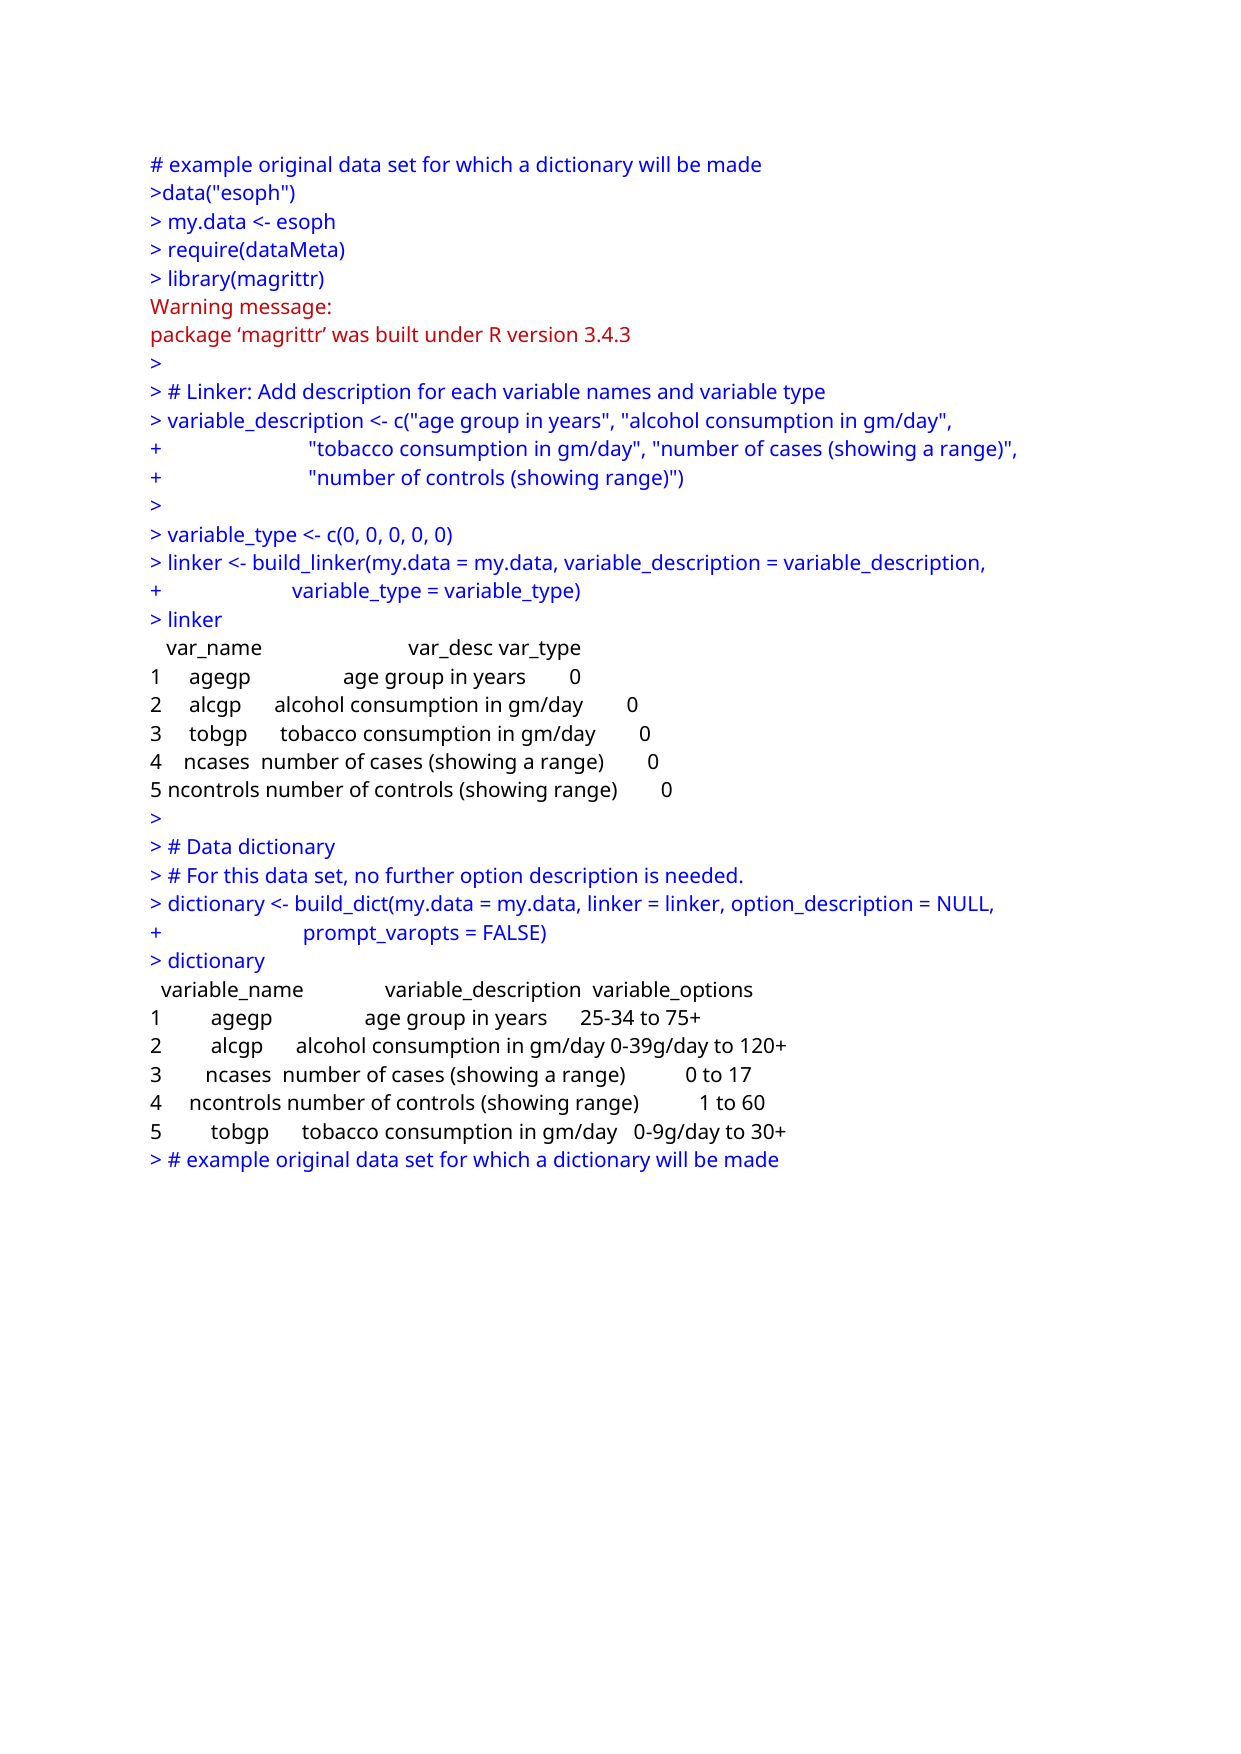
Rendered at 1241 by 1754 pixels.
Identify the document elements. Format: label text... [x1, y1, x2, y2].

text 3 tobgp tobacco consumption in gm/day 0 [150, 719, 1090, 747]
text + prompt_varopts = FALSE) [150, 918, 1090, 946]
text + variable_type = variable_type) [150, 577, 1090, 605]
text > variable_type <- c(0, 0, 0, 0, 0) [150, 520, 1090, 548]
text 2 alcgp alcohol consumption in gm/day 0 [150, 690, 1090, 719]
text 3 ncases number of cases (showing a range) 0 to 17 [150, 1060, 1090, 1088]
text # example original data set for which a dictionary will be made [150, 150, 1090, 178]
text var_name var_desc var_type [150, 633, 1090, 662]
text > library(magrittr) [150, 264, 1090, 292]
text 5 tobgp tobacco consumption in gm/day 0-9g/day to 30+ [150, 1117, 1090, 1145]
text + "number of controls (showing range)") [150, 463, 1090, 491]
text 1 agegp age group in years 0 [150, 662, 1090, 690]
text > # Linker: Add description for each variable names and variable type [150, 377, 1090, 406]
text 5 ncontrols number of controls (showing range) 0 [150, 776, 1090, 804]
text 4 ncases number of cases (showing a range) 0 [150, 747, 1090, 776]
text > my.data <- esoph [150, 207, 1090, 235]
text variable_name variable_description variable_options [150, 975, 1090, 1003]
text > dictionary <- build_dict(my.data = my.data, linker = linker, option_description = NULL, [150, 889, 1090, 918]
text 2 alcgp alcohol consumption in gm/day 0-39g/day to 120+ [150, 1032, 1090, 1060]
text > [150, 491, 1090, 520]
text > linker <- build_linker(my.data = my.data, variable_description = variable_description, [150, 548, 1090, 577]
text 1 agegp age group in years 25-34 to 75+ [150, 1003, 1090, 1032]
text > # example original data set for which a dictionary will be made [150, 1145, 1090, 1174]
text > [150, 349, 1090, 377]
text > require(dataMeta) [150, 235, 1090, 264]
text > # For this data set, no further option description is needed. [150, 861, 1090, 889]
text > [150, 804, 1090, 832]
text 4 ncontrols number of controls (showing range) 1 to 60 [150, 1088, 1090, 1117]
text Warning message: [150, 292, 1090, 321]
text > variable_description <- c("age group in years", "alcohol consumption in gm/day", [150, 406, 1090, 434]
text >data("esoph") [150, 178, 1090, 207]
text > # Data dictionary [150, 832, 1090, 861]
text > linker [150, 605, 1090, 633]
text package ‘magrittr’ was built under R version 3.4.3 [150, 321, 1090, 349]
text + "tobacco consumption in gm/day", "number of cases (showing a range)", [150, 434, 1090, 463]
text > dictionary [150, 946, 1090, 975]
